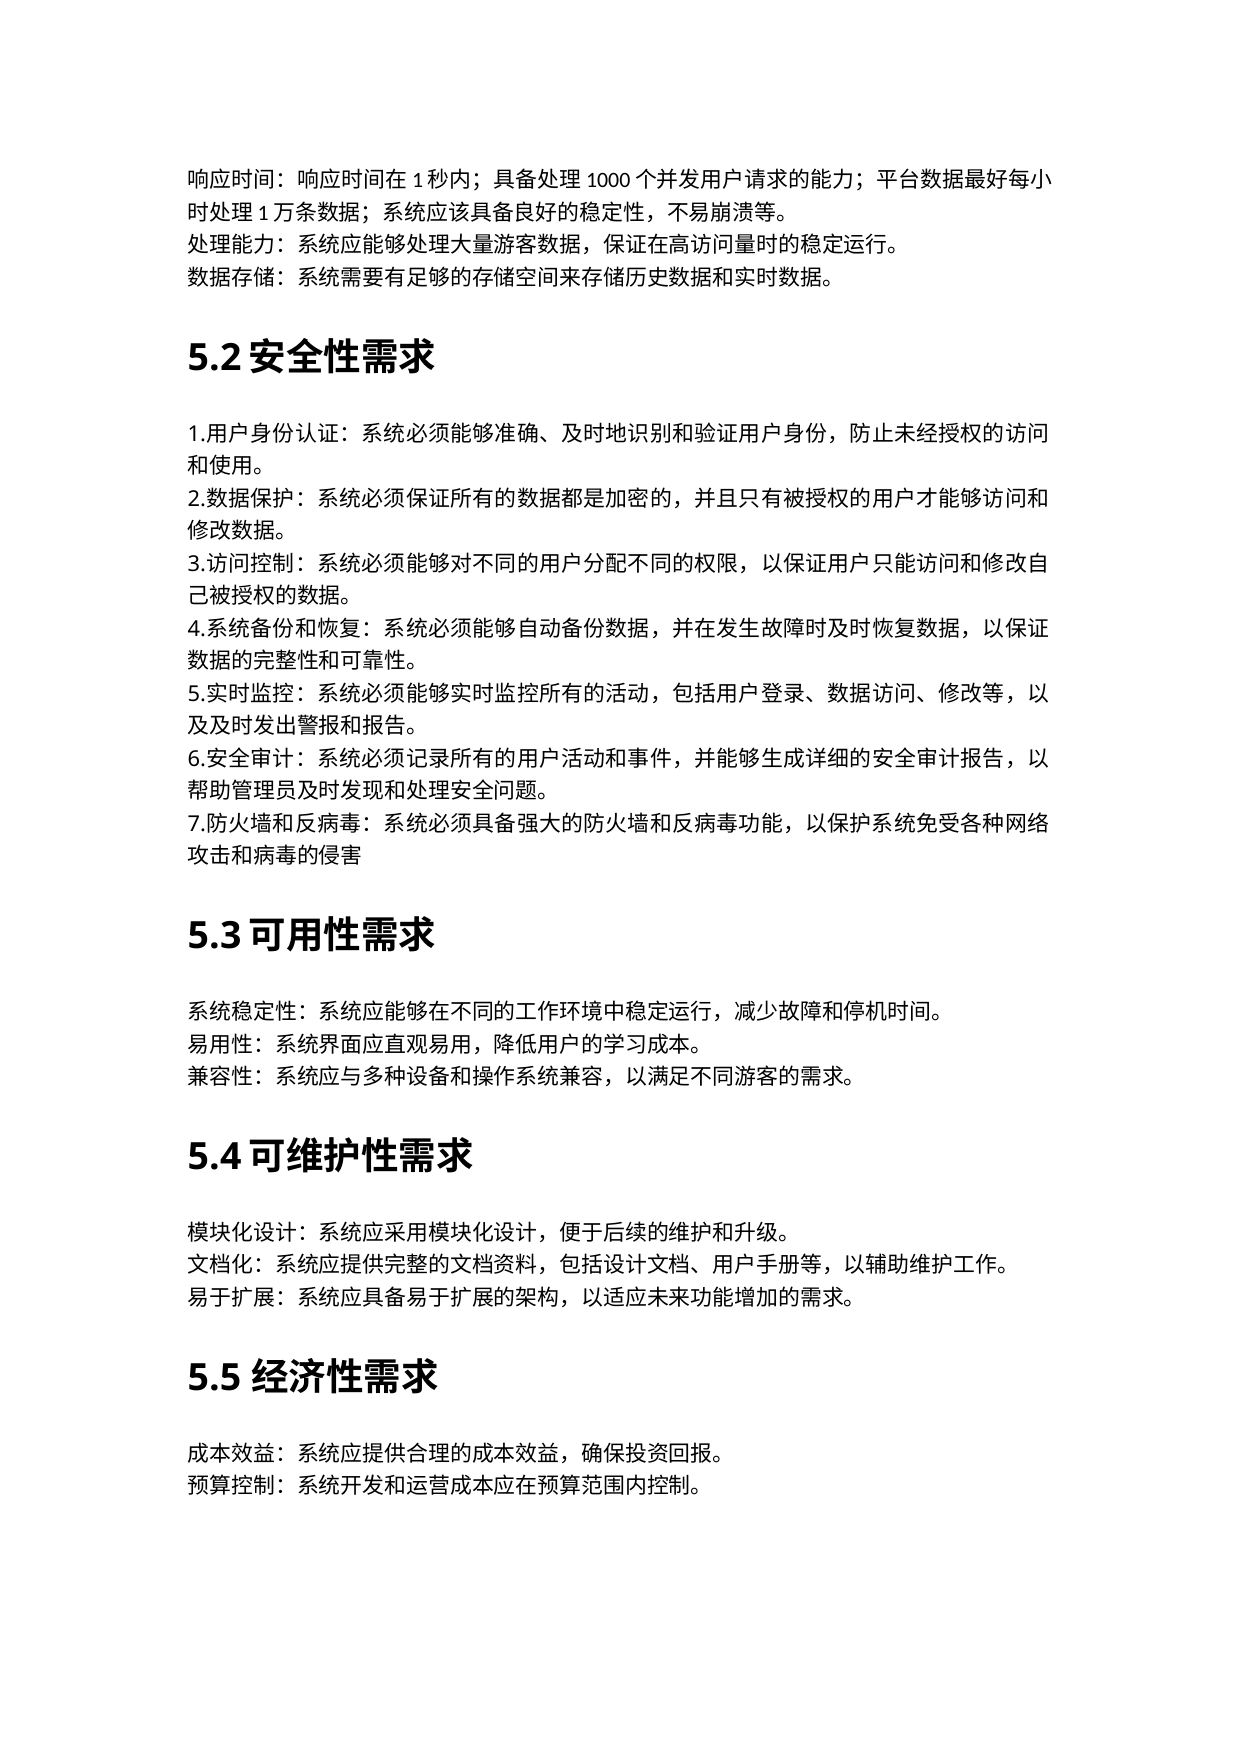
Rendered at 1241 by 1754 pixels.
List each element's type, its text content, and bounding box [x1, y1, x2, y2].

subtitle 5.2安全性需求 [187, 321, 1053, 386]
text 预算控制：系统开发和运营成本应在预算范围内控制。 [187, 1468, 1053, 1500]
text 数据存储：系统需要有足够的存储空间来存储历史数据和实时数据。 [187, 259, 1053, 292]
text 文档化：系统应提供完整的文档资料，包括设计文档、用户手册等，以辅助维护工作。 [187, 1247, 1053, 1279]
subtitle 5.4可维护性需求 [187, 1120, 1053, 1185]
text 响应时间：响应时间在1秒内；具备处理1000个并发用户请求的能力；平台数据最好每小时处理1万条数据；系统应该具备良好的稳定性，不易崩溃等。 [187, 162, 1053, 227]
subtitle 5.5 经济性需求 [187, 1341, 1053, 1406]
text 系统稳定性：系统应能够在不同的工作环境中稳定运行，减少故障和停机时间。 [187, 994, 1053, 1026]
text 兼容性：系统应与多种设备和操作系统兼容，以满足不同游客的需求。 [187, 1059, 1053, 1091]
text 易用性：系统界面应直观易用，降低用户的学习成本。 [187, 1026, 1053, 1059]
text 易于扩展：系统应具备易于扩展的架构，以适应未来功能增加的需求。 [187, 1279, 1053, 1312]
subtitle 5.3可用性需求 [187, 899, 1053, 964]
text 1.用户身份认证：系统必须能够准确、及时地识别和验证用户身份，防止未经授权的访问和使用。 2.数据保护：系统必须保证所有的数据都是加密的，并且只有被授权的用户才能够访问和修改数据。 3.访问控制：系统必须能够对不同的用户分配不同的权限，以保证用户只能访问和修改自己被授权的数据。 4.系统备份和恢复：系统必须能够自动备份数据，并在发生故障时及时恢复数据，以保证数据的完整性和可靠性。 5.实时监控：系统必须能够实时监控所有的活动，包括用户登录、数据访问、修改等，以及及时发出警报和报告。 6.安全审计：系统必须记录所有的用户活动和事件，并能够生成详细的安全审计报告，以帮助管理员及时发现和处理安全问题。 7.防火墙和反病毒：系统必须具备强大的防火墙和反病毒功能，以保护系统免受各种网络攻击和病毒的侵害 [187, 415, 1053, 870]
text 模块化设计：系统应采用模块化设计，便于后续的维护和升级。 [187, 1214, 1053, 1247]
text 成本效益：系统应提供合理的成本效益，确保投资回报。 [187, 1435, 1053, 1468]
text 处理能力：系统应能够处理大量游客数据，保证在高访问量时的稳定运行。 [187, 227, 1053, 259]
